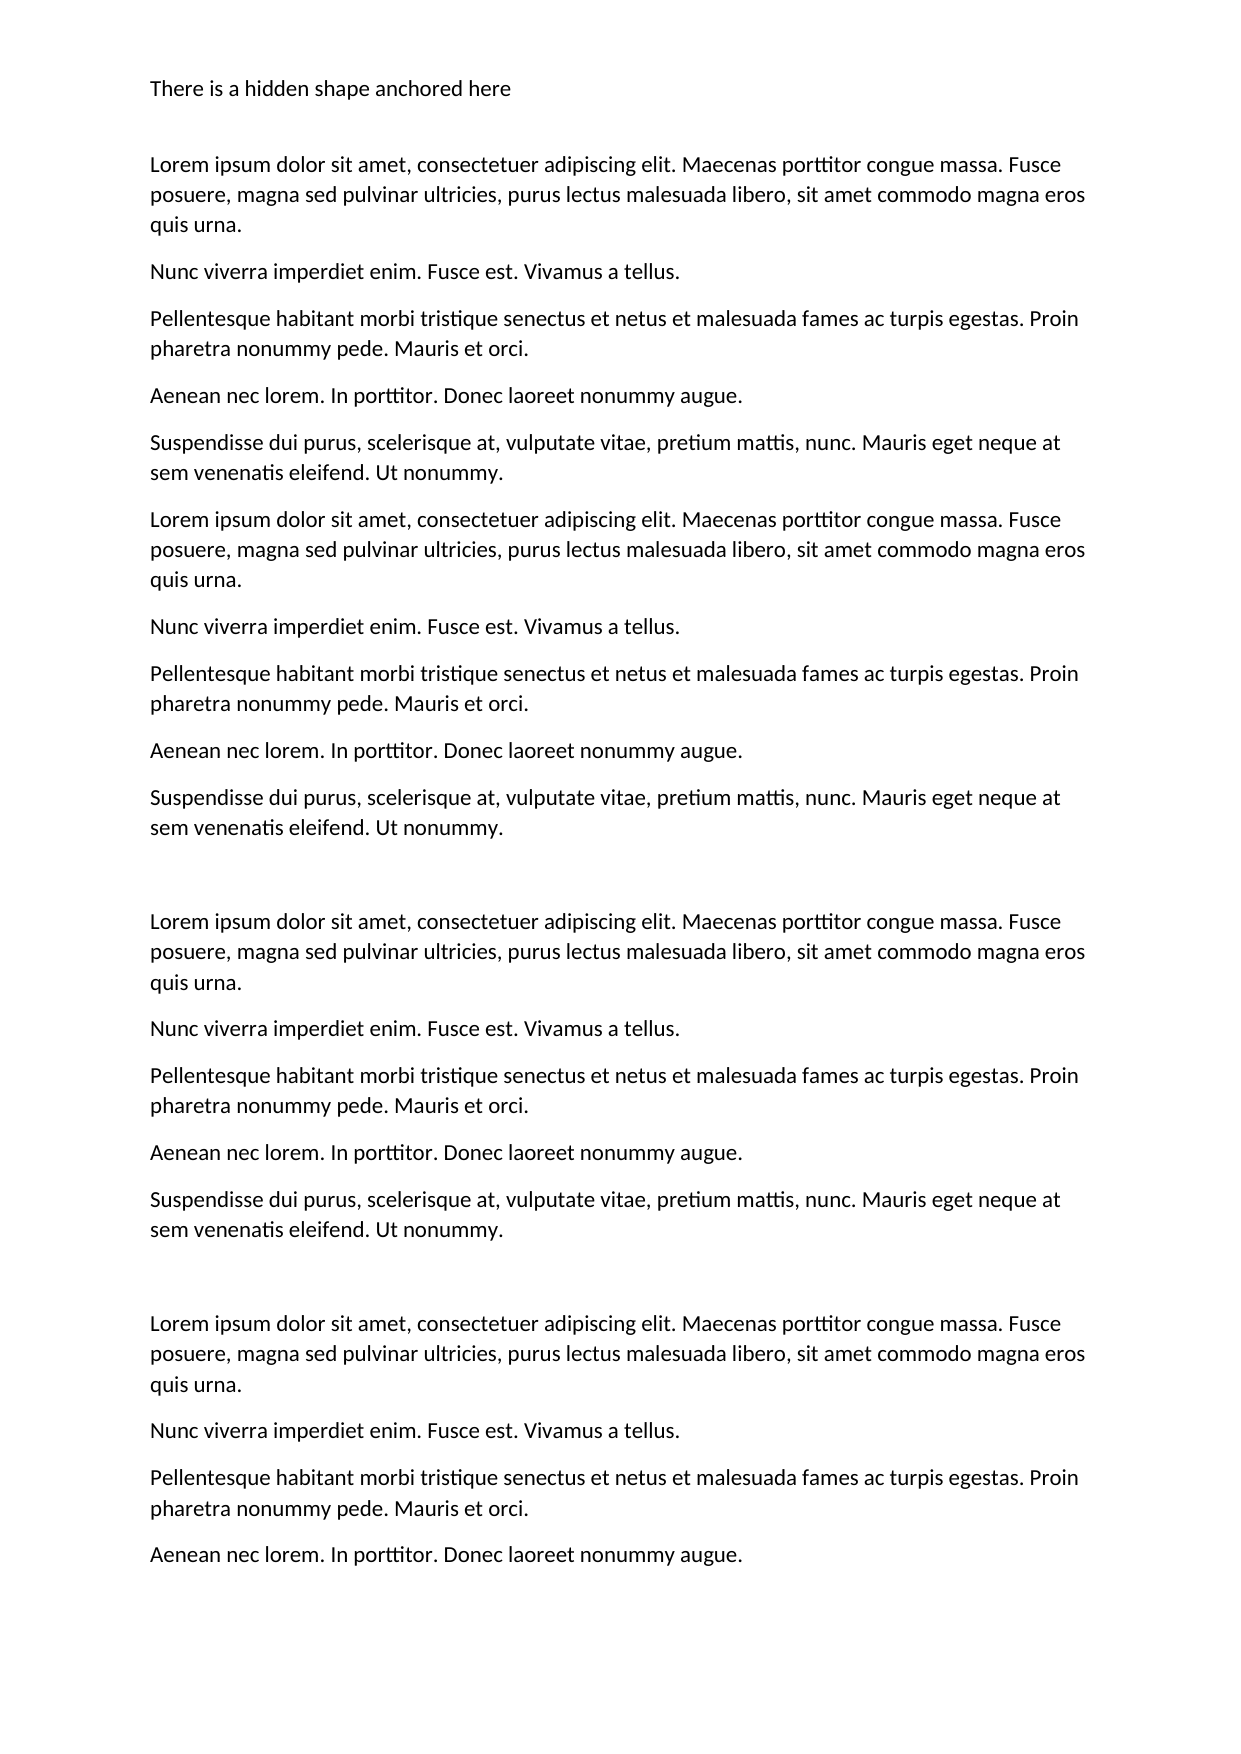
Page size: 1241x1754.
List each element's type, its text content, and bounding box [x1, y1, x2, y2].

text Aenean nec lorem. In porttitor. Donec laoreet nonummy augue. [150, 1138, 1090, 1167]
text Nunc viverra imperdiet enim. Fusce est. Vivamus a tellus. [150, 1417, 1090, 1445]
text Nunc viverra imperdiet enim. Fusce est. Vivamus a tellus. [150, 612, 1090, 641]
text Pellentesque habitant morbi tristique senectus et netus et malesuada fames ac turpis egestas. Proin pharetra nonummy pede. Mauris et orci. [150, 1463, 1090, 1522]
text Aenean nec lorem. In porttitor. Donec laoreet nonummy augue. [150, 1541, 1090, 1569]
text Suspendisse dui purus, scelerisque at, vulputate vitae, pretium mattis, nunc. Mauris eget neque at sem venenatis eleifend. Ut nonummy. [150, 1185, 1090, 1244]
text Pellentesque habitant morbi tristique senectus et netus et malesuada fames ac turpis egestas. Proin pharetra nonummy pede. Mauris et orci. [150, 304, 1090, 362]
text Nunc viverra imperdiet enim. Fusce est. Vivamus a tellus. [150, 257, 1090, 285]
text Pellentesque habitant morbi tristique senectus et netus et malesuada fames ac turpis egestas. Proin pharetra nonummy pede. Mauris et orci. [150, 659, 1090, 718]
text Pellentesque habitant morbi tristique senectus et netus et malesuada fames ac turpis egestas. Proin pharetra nonummy pede. Mauris et orci. [150, 1061, 1090, 1120]
text Suspendisse dui purus, scelerisque at, vulputate vitae, pretium mattis, nunc. Mauris eget neque at sem venenatis eleifend. Ut nonummy. [150, 783, 1090, 842]
text Nunc viverra imperdiet enim. Fusce est. Vivamus a tellus. [150, 1014, 1090, 1043]
text Suspendisse dui purus, scelerisque at, vulputate vitae, pretium mattis, nunc. Mauris eget neque at sem venenatis eleifend. Ut nonummy. [150, 428, 1090, 486]
text Aenean nec lorem. In porttitor. Donec laoreet nonummy augue. [150, 736, 1090, 764]
text Aenean nec lorem. In porttitor. Donec laoreet nonummy augue. [150, 381, 1090, 409]
